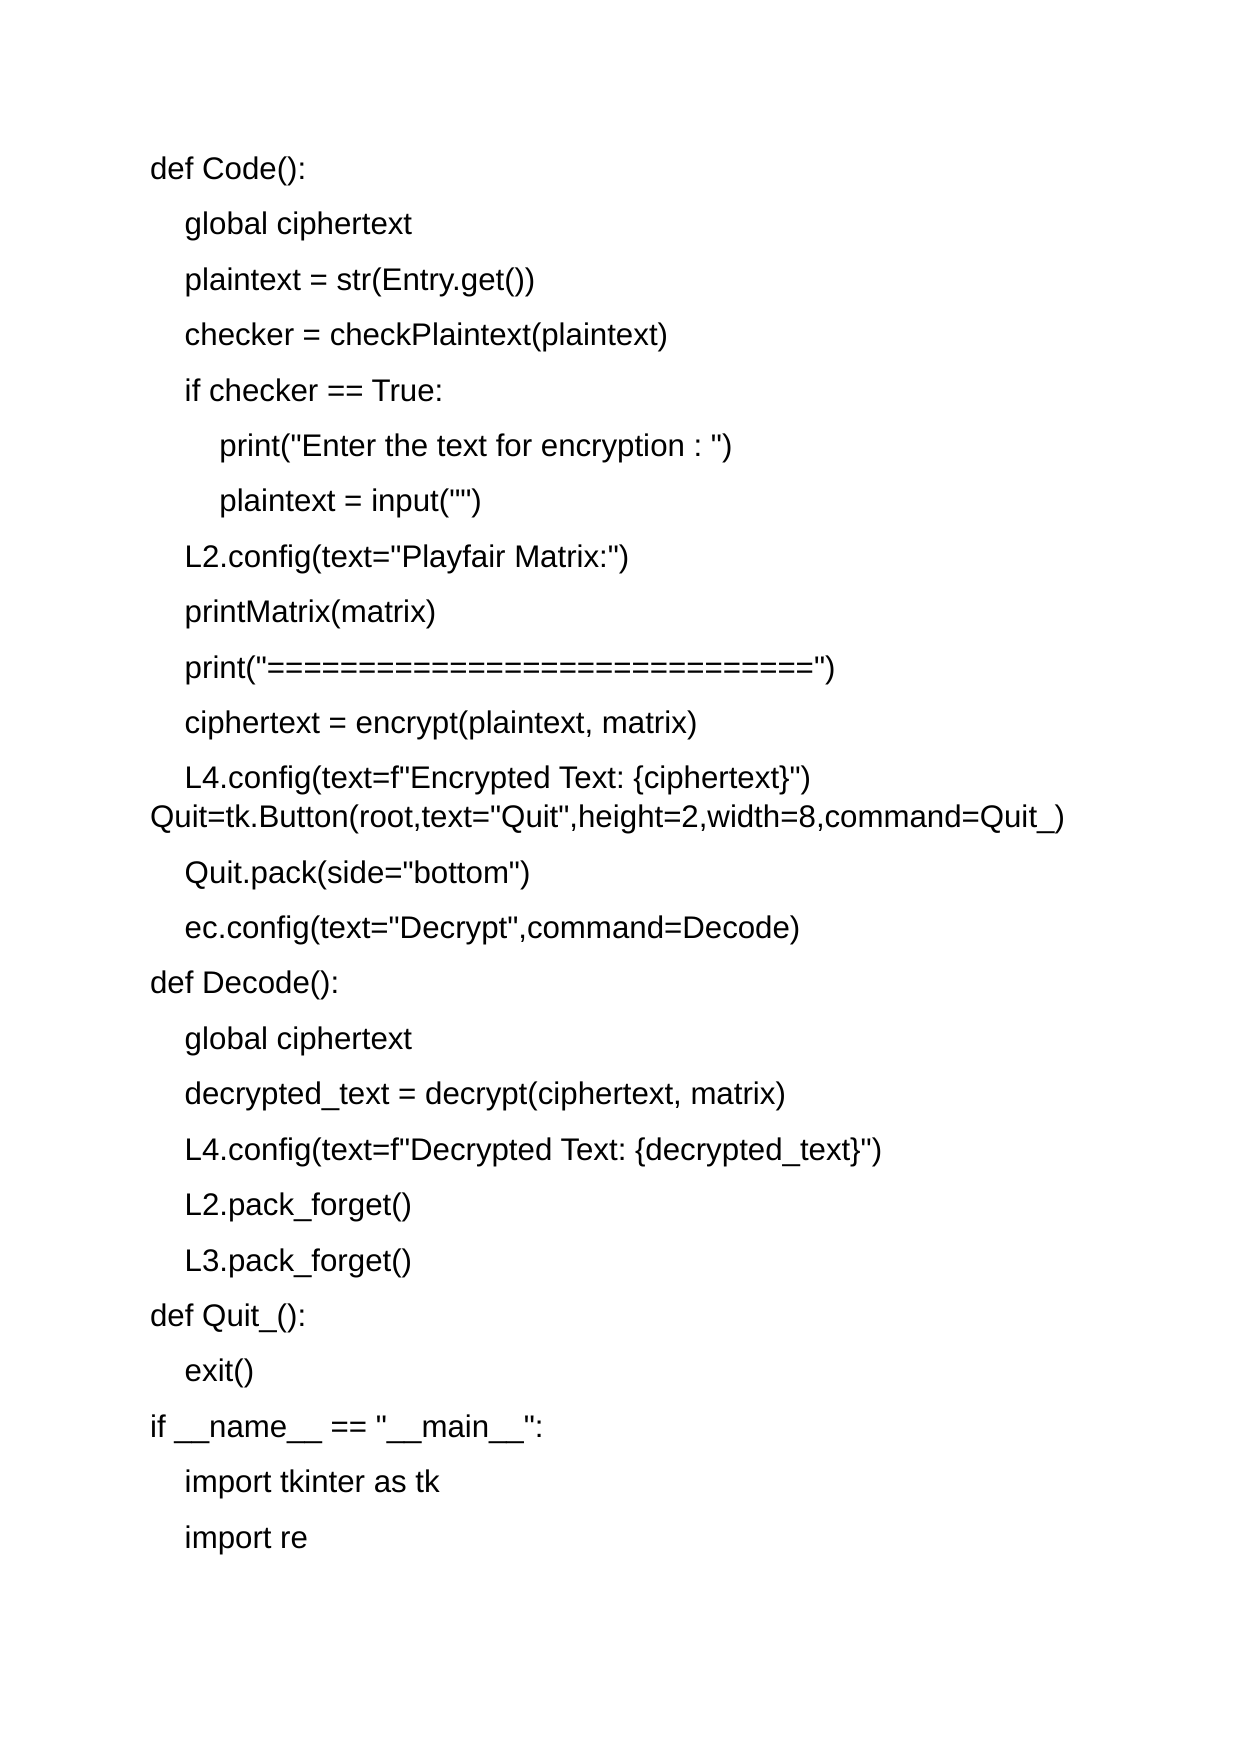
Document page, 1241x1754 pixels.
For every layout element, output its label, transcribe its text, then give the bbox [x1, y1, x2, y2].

text print("==============================") [150, 649, 1090, 685]
text plaintext = str(Entry.get()) [150, 261, 1090, 297]
text printMatrix(matrix) [150, 593, 1090, 629]
text if __name__ == "__main__": [150, 1408, 1090, 1444]
text plaintext = input("") [150, 482, 1090, 518]
text def Decode(): [150, 964, 1090, 1001]
text if checker == True: [150, 372, 1090, 408]
text L3.pack_forget() [150, 1242, 1090, 1278]
text L4.config(text=f"Encrypted Text: {ciphertext}") Quit=tk.Button(root,text="Quit",height=2,width=8,command=Quit_) [150, 759, 1090, 834]
text L2.config(text="Playfair Matrix:") [150, 538, 1090, 574]
text checker = checkPlaintext(plaintext) [150, 316, 1090, 352]
text L2.pack_forget() [150, 1186, 1090, 1222]
text ec.config(text="Decrypt",command=Decode) [150, 909, 1090, 945]
text ciphertext = encrypt(plaintext, matrix) [150, 704, 1090, 740]
text import re [150, 1519, 1090, 1555]
text L4.config(text=f"Decrypted Text: {decrypted_text}") [150, 1131, 1090, 1167]
text def Code(): [150, 150, 1090, 186]
text import tkinter as tk [150, 1463, 1090, 1499]
text def Quit_(): [150, 1297, 1090, 1333]
text print("Enter the text for encryption : ") [150, 427, 1090, 463]
text exit() [150, 1352, 1090, 1388]
text Quit.pack(side="bottom") [150, 854, 1090, 890]
text global ciphertext [150, 1020, 1090, 1056]
text global ciphertext [150, 205, 1090, 241]
text decrypted_text = decrypt(ciphertext, matrix) [150, 1075, 1090, 1111]
